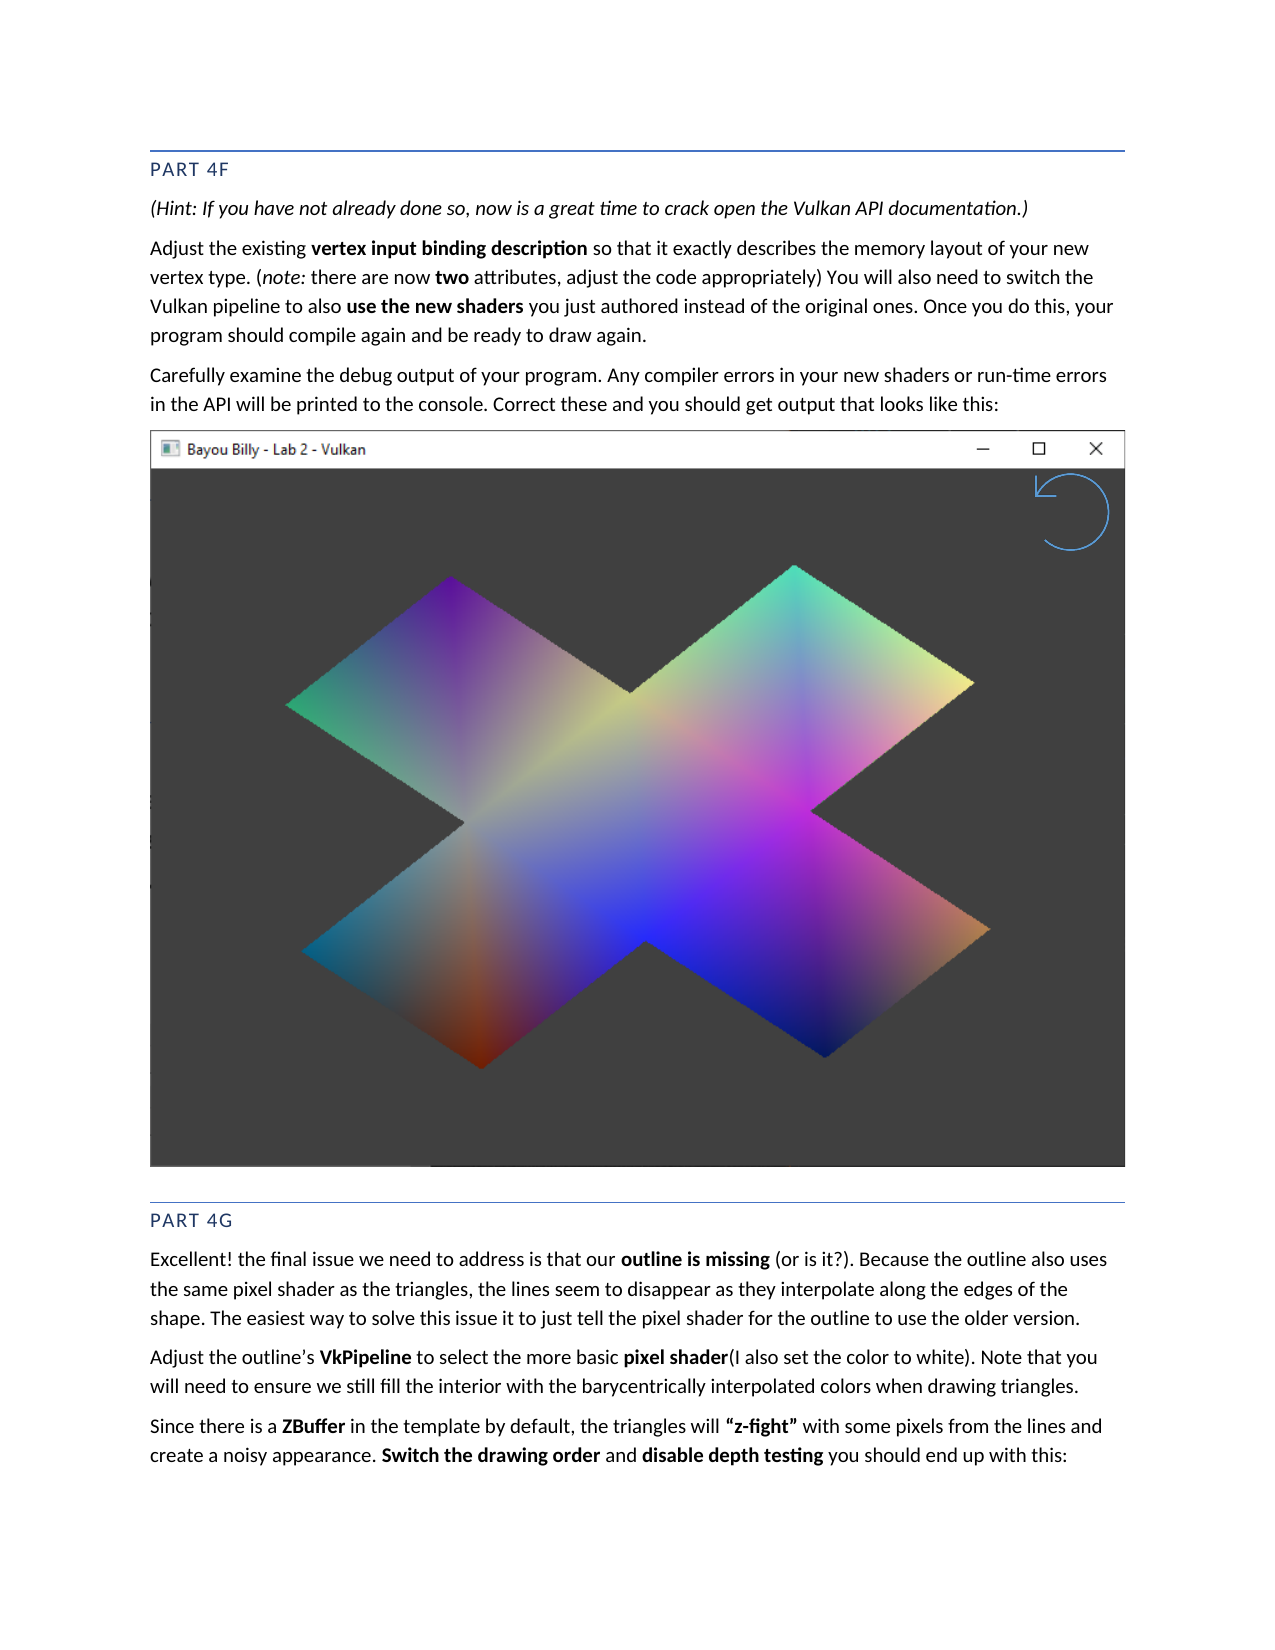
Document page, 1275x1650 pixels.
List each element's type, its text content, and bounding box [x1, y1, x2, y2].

subtitle Part 4f [150, 152, 1125, 181]
text Carefully examine the debug output of your program. Any compiler errors in your new shaders or run-time errors in the API will be printed to the console. Correct these and you should get output that looks like this: [150, 362, 1125, 417]
text (Hint: If you have not already done so, now is a great time to crack open the Vulkan API documentation.) [150, 195, 1125, 221]
text Excellent! the final issue we need to address is that our outline is missing (or is it?). Because the outline also uses the same pixel shader as the triangles, the lines seem to disappear as they interpolate along the edges of the shape. The easiest way to solve this issue it to just tell the pixel shader for the outline to use the older version. [150, 1247, 1125, 1330]
subtitle Part 4G [150, 1203, 1125, 1232]
text Adjust the outline’s VkPipeline to select the more basic pixel shader(I also set the color to white). Note that you will need to ensure we still fill the interior with the barycentrically interpolated colors when drawing triangles. [150, 1344, 1125, 1399]
picture [150, 430, 1125, 1167]
text Adjust the existing vertex input binding description so that it exactly describes the memory layout of your new vertex type. (note: there are now two attributes, adjust the code appropriately) You will also need to switch the Vulkan pipeline to also use the new shaders you just authored instead of the original ones. Once you do this, your program should compile again and be ready to draw again. [150, 235, 1125, 348]
text Since there is a ZBuffer in the template by default, the triangles will “z-fight” with some pixels from the lines and create a noisy appearance. Switch the drawing order and disable depth testing you should end up with this: [150, 1413, 1125, 1468]
